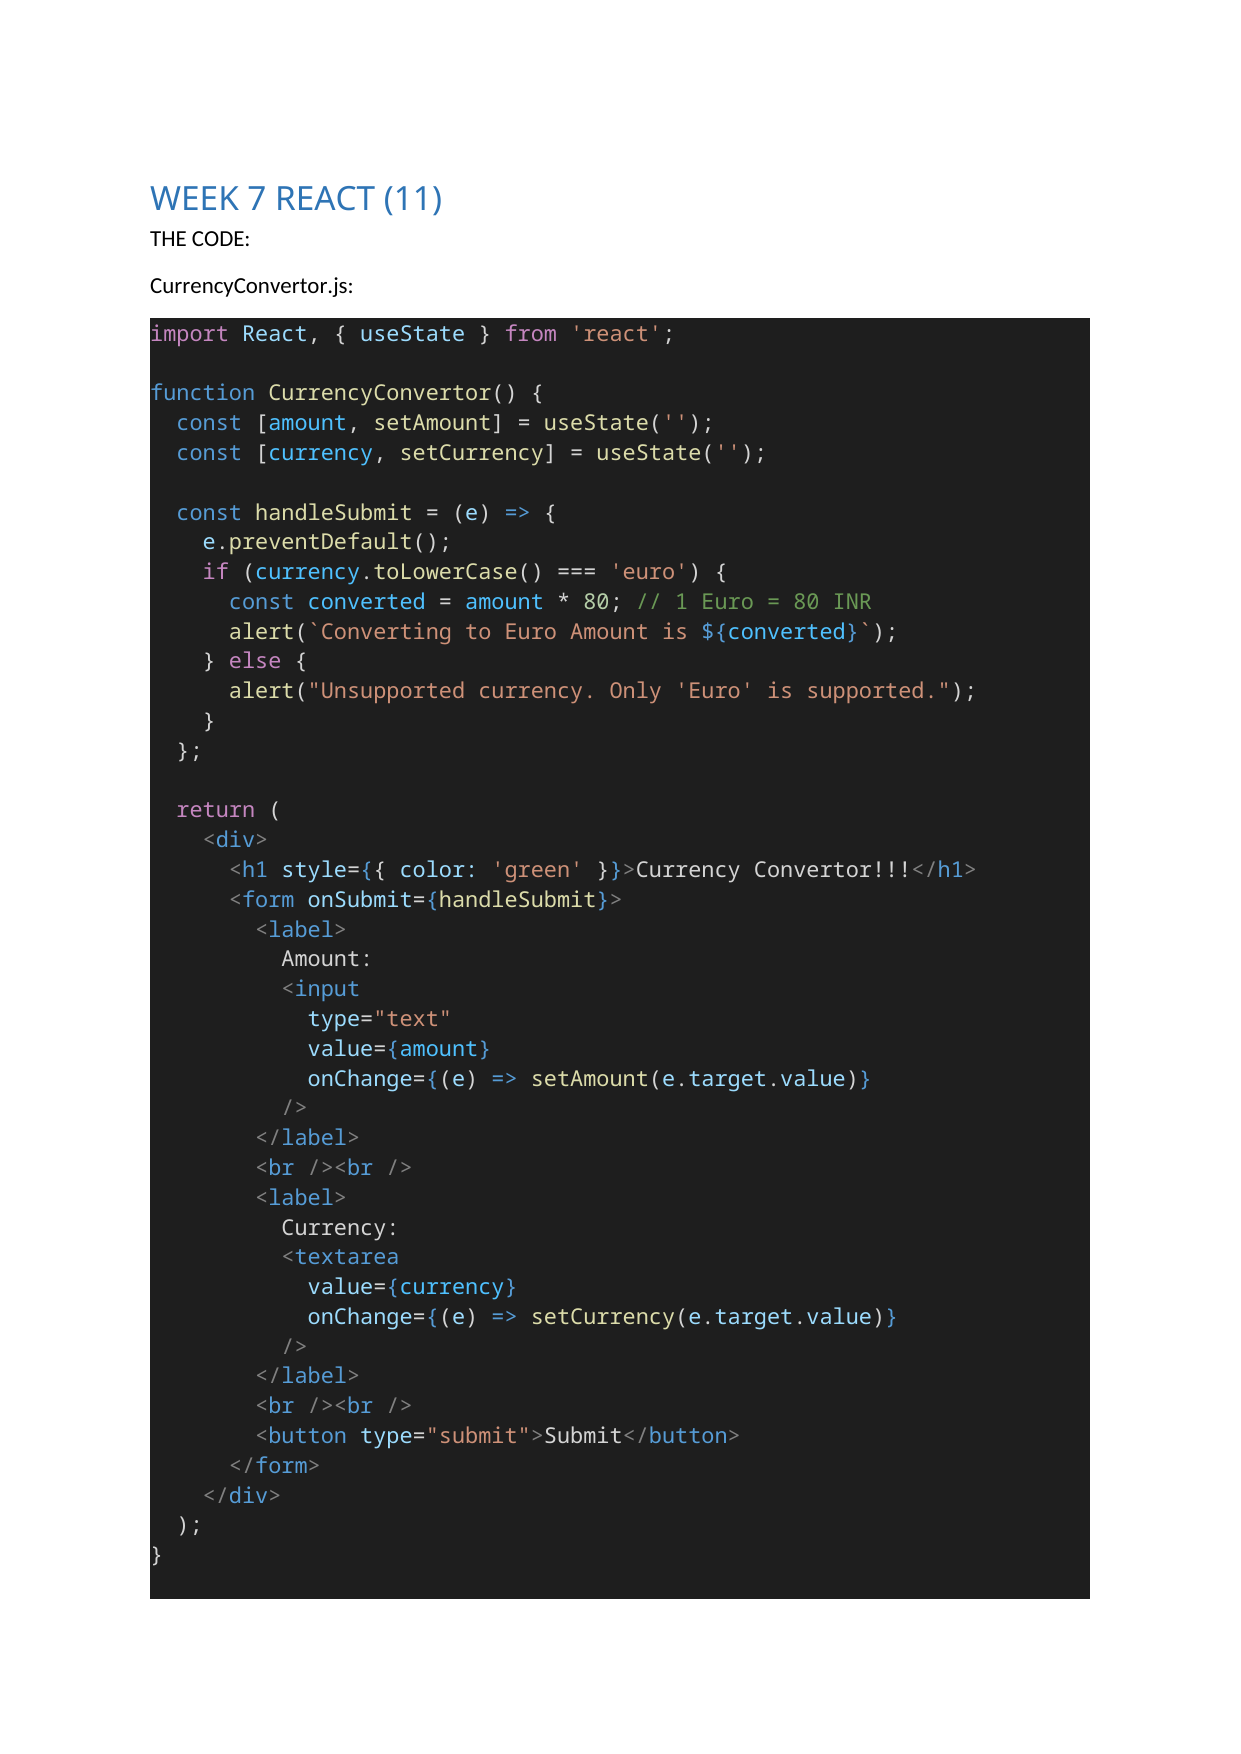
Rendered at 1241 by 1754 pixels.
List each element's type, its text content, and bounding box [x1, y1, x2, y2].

text CurrencyConvertor.js: [150, 271, 1090, 299]
text alert("Unsupported currency. Only 'Euro' is supported."); [150, 675, 1090, 705]
text <button type="submit">Submit</button> [150, 1420, 1090, 1450]
text ); [150, 1509, 1090, 1539]
text function CurrencyConvertor() { [150, 377, 1090, 407]
text const converted = amount * 80; // 1 Euro = 80 INR [150, 586, 1090, 616]
text }; [150, 735, 1090, 764]
text THE CODE: [150, 224, 1090, 252]
text <input [150, 973, 1090, 1003]
text onChange={(e) => setAmount(e.target.value)} [150, 1062, 1090, 1092]
text } else { [150, 645, 1090, 675]
text <h1 style={{ color: 'green' }}>Currency Convertor!!!</h1> [150, 854, 1090, 884]
text <br /><br /> [150, 1152, 1090, 1182]
text </label> [150, 1122, 1090, 1152]
text <label> [150, 1182, 1090, 1211]
text onChange={(e) => setCurrency(e.target.value)} [150, 1301, 1090, 1331]
text value={amount} [150, 1033, 1090, 1062]
text <br /><br /> [150, 1390, 1090, 1420]
text /> [150, 1331, 1090, 1360]
text </label> [150, 1360, 1090, 1390]
text import React, { useState } from 'react'; [150, 318, 1090, 347]
subtitle WEEK 7 REACT (11) [150, 175, 1090, 220]
text type="text" [150, 1003, 1090, 1033]
text return ( [150, 794, 1090, 824]
text } [150, 705, 1090, 735]
text <div> [150, 824, 1090, 854]
text if (currency.toLowerCase() === 'euro') { [150, 556, 1090, 586]
text <form onSubmit={handleSubmit}> [150, 884, 1090, 913]
text <label> [150, 913, 1090, 943]
text const handleSubmit = (e) => { [150, 496, 1090, 526]
text alert(`Converting to Euro Amount is ${converted}`); [150, 616, 1090, 645]
text </div> [150, 1479, 1090, 1509]
text } [150, 1539, 1090, 1569]
text const [amount, setAmount] = useState(''); [150, 407, 1090, 437]
text value={currency} [150, 1271, 1090, 1301]
text /> [150, 1092, 1090, 1122]
text Currency: [150, 1211, 1090, 1241]
text Amount: [150, 943, 1090, 973]
text const [currency, setCurrency] = useState(''); [150, 437, 1090, 467]
text <textarea [150, 1241, 1090, 1271]
text e.preventDefault(); [150, 526, 1090, 556]
text </form> [150, 1450, 1090, 1479]
